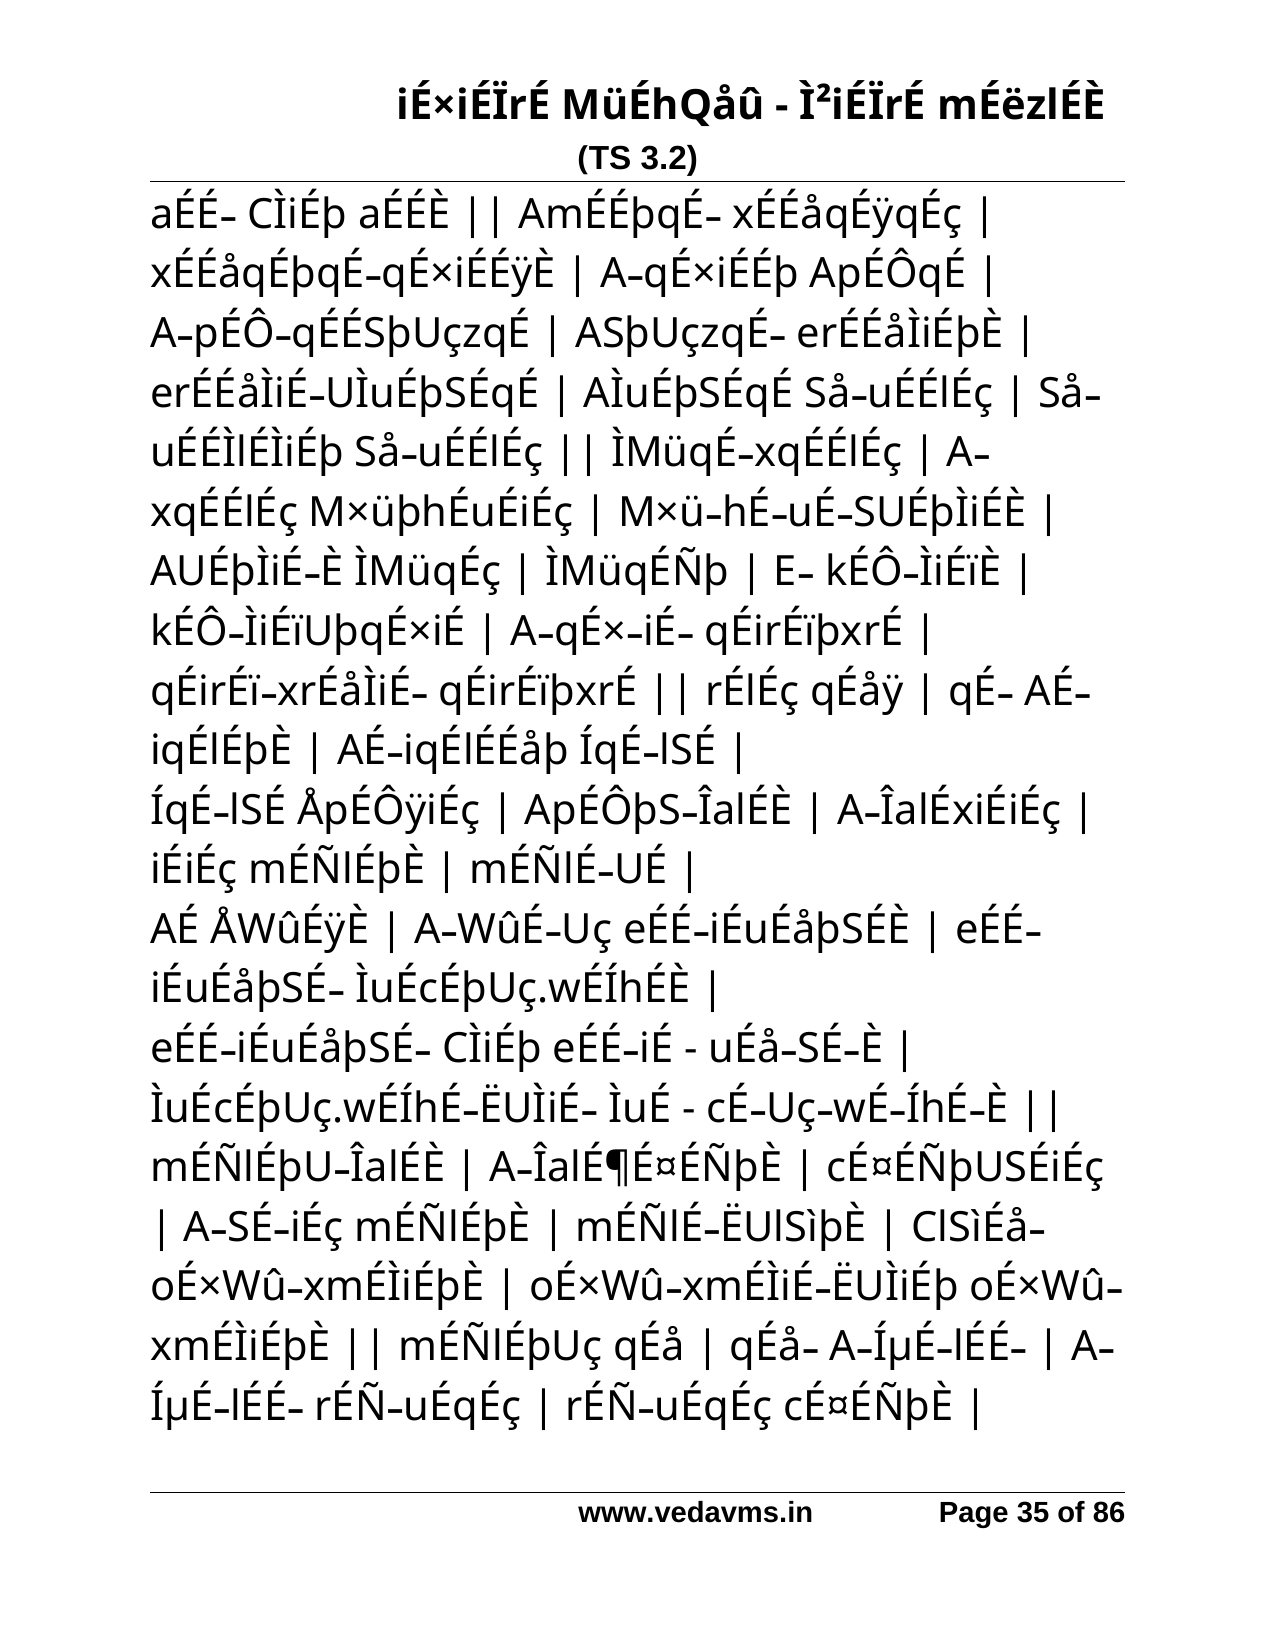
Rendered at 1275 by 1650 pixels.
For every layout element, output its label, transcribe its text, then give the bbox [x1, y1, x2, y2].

text A–pÉÔ–qÉÉSþUçzqÉ | ASþUçzqÉ– erÉÉåÌiÉþÈ | erÉÉåÌiÉ–UÌuÉþSÉqÉ | AÌuÉþSÉqÉ Så–uÉÉlÉç | Så–uÉÉÌlÉÌiÉþ Så–uÉÉlÉç || ÌMüqÉ–xqÉÉlÉç | A–xqÉÉlÉç M×üþhÉuÉiÉç | M×ü–hÉ–uÉ–SUÉþÌiÉÈ | [150, 303, 1125, 538]
text aÉÉ– CÌiÉþ aÉÉÈ || AmÉÉþqÉ– xÉÉåqÉÿqÉç | xÉÉåqÉþqÉ–qÉ×iÉÉÿÈ | A–qÉ×iÉÉþ ApÉÔqÉ | [150, 184, 1125, 300]
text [150, 1137, 1125, 1432]
text AUÉþÌiÉ–È ÌMüqÉç | ÌMüqÉÑþ | E– kÉÔ–ÌiÉïÈ | kÉÔ–ÌiÉïUþqÉ×iÉ | A–qÉ×–iÉ– qÉirÉïþxrÉ | [150, 541, 1125, 658]
text ÍqÉ–lSÉ ÅpÉÔÿiÉç | ApÉÔþS–ÎalÉÈ | A–ÎalÉxiÉiÉç | iÉiÉç mÉÑlÉþÈ | mÉÑlÉ–UÉ | [150, 779, 1125, 896]
text eÉÉ–iÉuÉåþSÉ– CÌiÉþ eÉÉ–iÉ - uÉå–SÉ–È | ÌuÉcÉþUç.wÉÍhÉ–ËUÌiÉ– ÌuÉ - cÉ–Uç–wÉ–ÍhÉ–È || [150, 1018, 1125, 1134]
text AÉ ÅWûÉÿÈ | A–WûÉ–Uç eÉÉ–iÉuÉåþSÉÈ | eÉÉ–iÉuÉåþSÉ– ÌuÉcÉþUç.wÉÍhÉÈ | [150, 899, 1125, 1015]
text qÉirÉï–xrÉåÌiÉ– qÉirÉïþxrÉ || rÉlÉç qÉåÿ | qÉ– AÉ–iqÉlÉþÈ | AÉ–iqÉlÉÉåþ ÍqÉ–lSÉ | [150, 660, 1125, 777]
